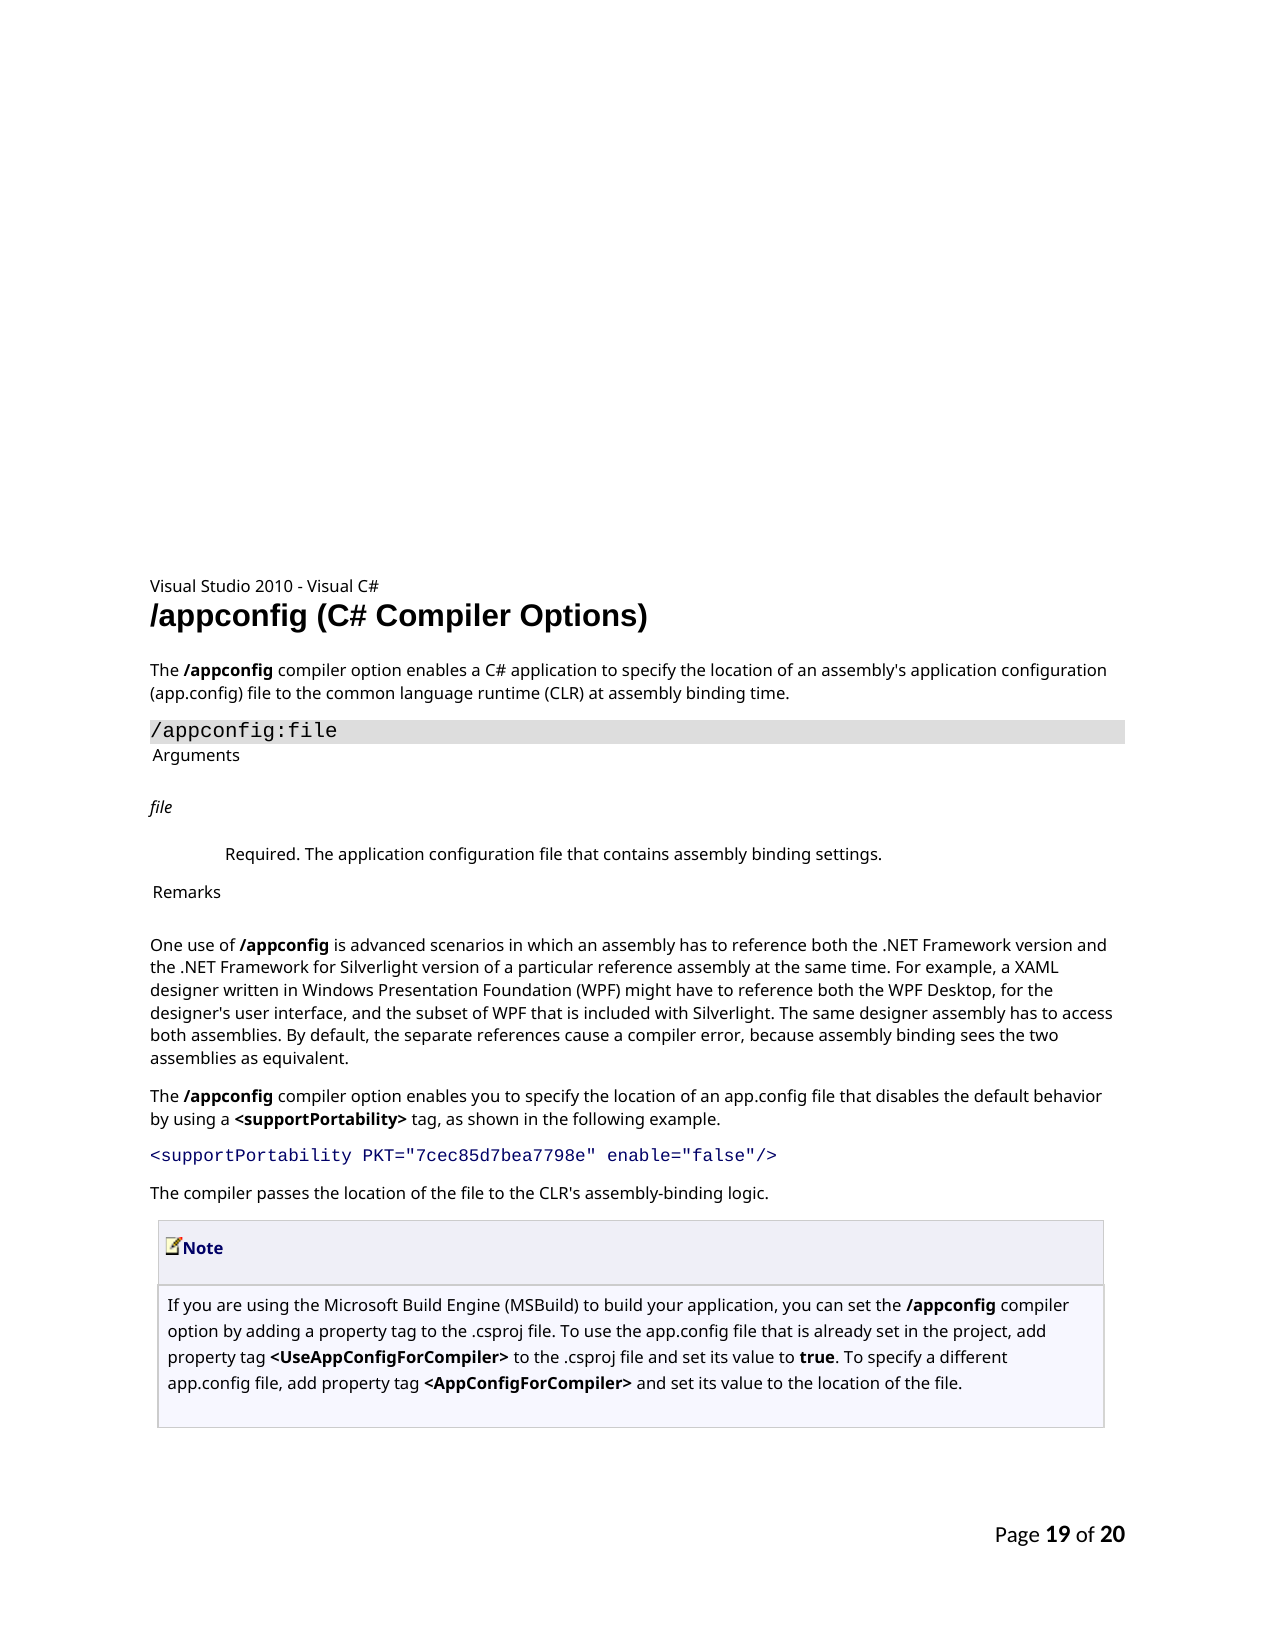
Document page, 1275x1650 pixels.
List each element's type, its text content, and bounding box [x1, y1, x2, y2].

text /appconfig (C# Compiler Options) [150, 597, 1125, 633]
text One use of /appconfig is advanced scenarios in which an assembly has to reference both the .NET Framework version and the .NET Framework for Silverlight version of a particular reference assembly at the same time. For example, a XAML designer written in Windows Presentation Foundation (WPF) might have to reference both the WPF Desktop, for the designer's user interface, and the subset of WPF that is included with Silverlight. The same designer assembly has to access both assemblies. By default, the separate references cause a compiler error, because assembly binding sees the two assemblies as equivalent. [150, 933, 1125, 1069]
text file [150, 796, 1125, 818]
table_cell If you are using the Microsoft Build Engine (MSBuild) to build your application, you can set the /appconfig compiler option by adding a property tag to the .csproj file. To use the app.config file that is already set in the project, add property tag <UseAppConfigForCompiler> to the .csproj file and set its value to true. To specify a different app.config file, add property tag <AppConfigForCompiler> and set its value to the location of the file. [159, 1286, 1103, 1427]
text Required. The application configuration file that contains assembly binding settings. [225, 843, 1125, 865]
text The /appconfig compiler option enables a C# application to specify the location of an assembly's application configuration (app.config) file to the common language runtime (CLR) at assembly binding time. [150, 659, 1125, 704]
text The /appconfig compiler option enables you to specify the location of an app.config file that disables the default behavior by using a <supportPortability> tag, as shown in the following example. [150, 1085, 1125, 1131]
text The compiler passes the location of the file to the CLR's assembly-binding logic. [150, 1182, 1125, 1204]
table_header Note [159, 1221, 1103, 1284]
text <supportPortability PKT="7cec85d7bea7798e" enable="false"/> [150, 1146, 1125, 1166]
picture [165, 1237, 183, 1255]
text Remarks [150, 881, 1125, 909]
text Arguments [150, 744, 1125, 772]
text /appconfig:file [150, 720, 1125, 744]
text Visual Studio 2010 - Visual C# [150, 574, 1125, 597]
